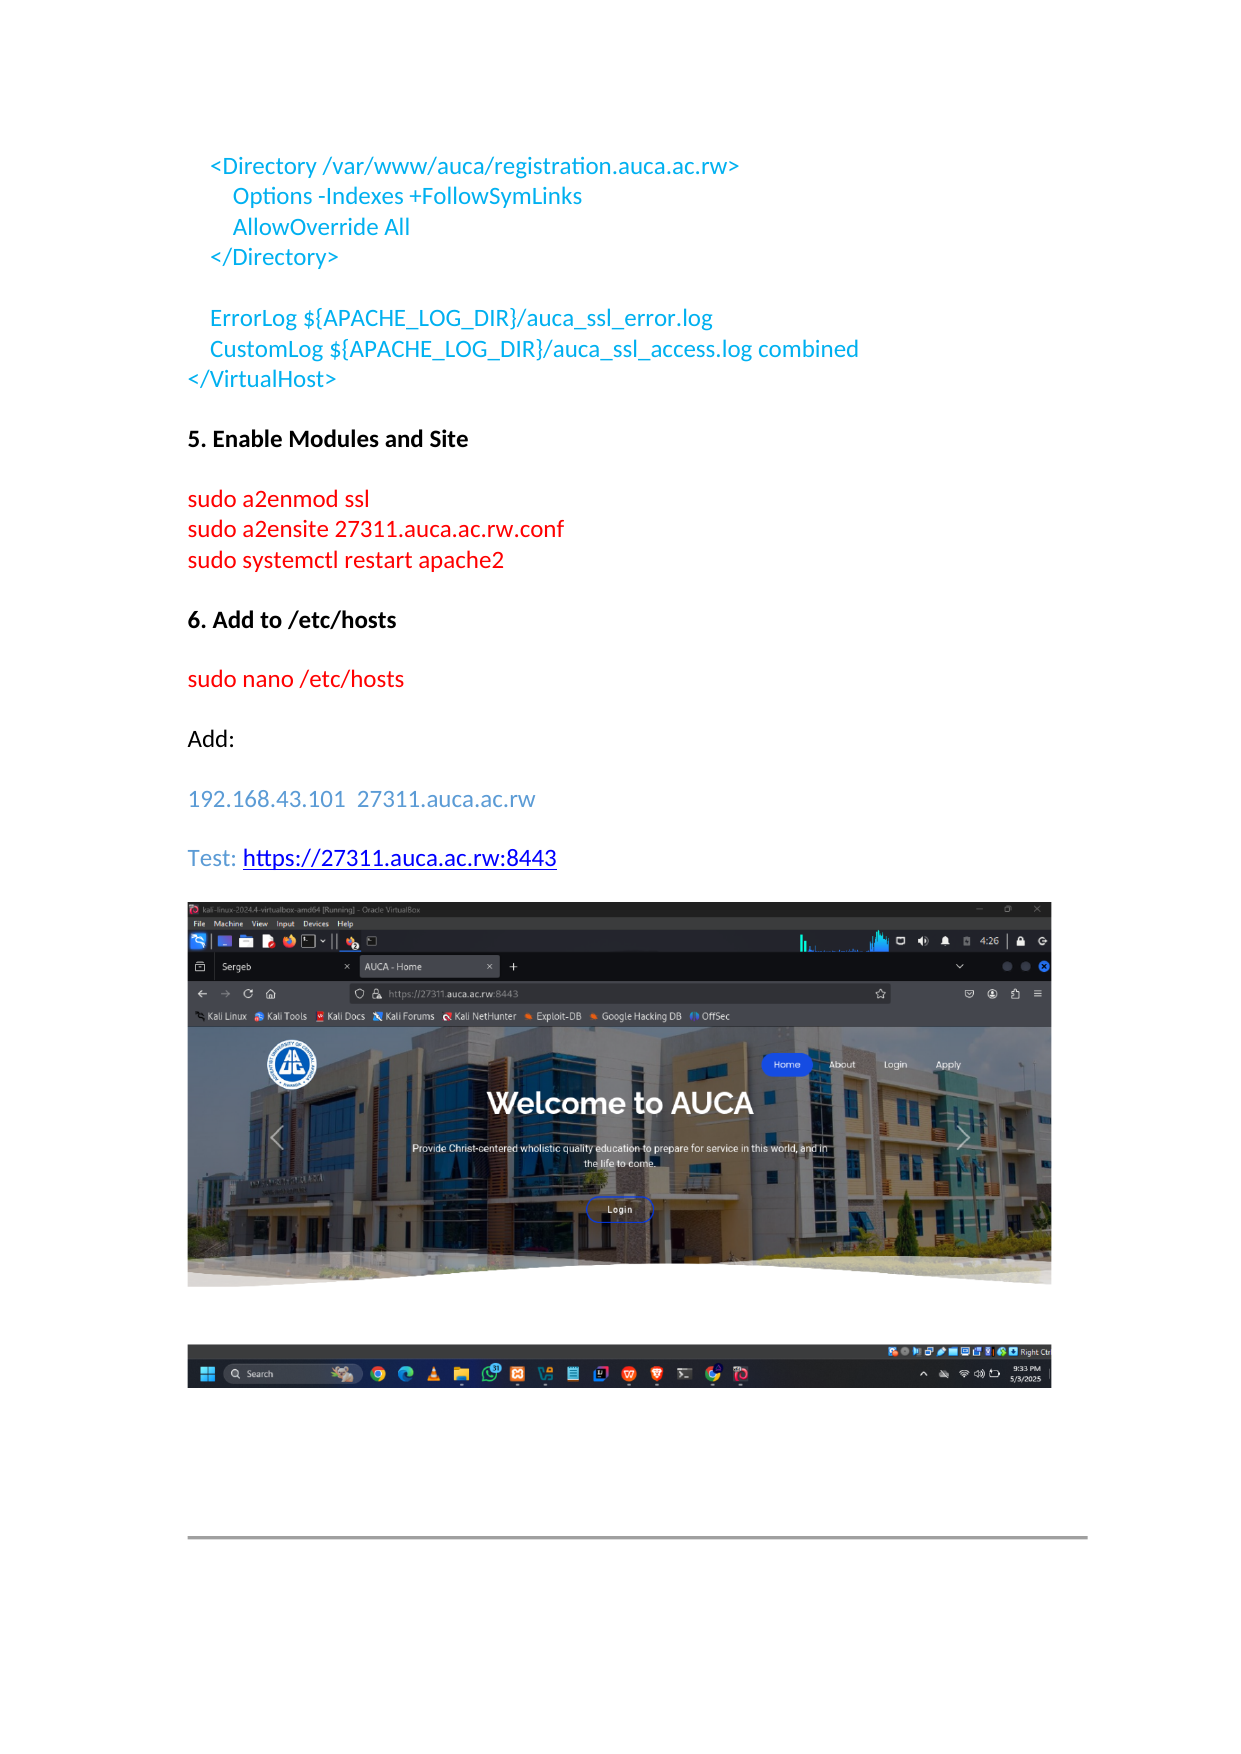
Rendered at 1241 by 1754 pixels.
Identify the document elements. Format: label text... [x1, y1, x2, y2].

text <Directory /var/www/auca/registration.auca.ac.rw> [187, 150, 1053, 181]
text 192.168.43.101 27311.auca.ac.rw [187, 783, 1053, 813]
text ErrorLog ${APACHE_LOG_DIR}/auca_ssl_error.log [187, 303, 1053, 333]
subtitle 6. Add to /etc/hosts [187, 604, 1053, 634]
text sudo a2enmod ssl [187, 483, 1053, 513]
picture [187, 902, 1052, 1388]
text </VirtualHost> [187, 364, 1053, 394]
text Test: https://27311.auca.ac.rw:8443 [187, 842, 1053, 873]
text </Directory> [187, 242, 1053, 272]
text sudo systemctl restart apache2 [187, 544, 1053, 574]
text sudo nano /etc/hosts [187, 663, 1053, 694]
subtitle 5. Enable Modules and Site [187, 423, 1053, 454]
text Add: [187, 723, 1053, 754]
text sudo a2ensite 27311.auca.ac.rw.conf [187, 513, 1053, 544]
text AllowOverride All [187, 211, 1053, 242]
text CustomLog ${APACHE_LOG_DIR}/auca_ssl_access.log combined [187, 333, 1053, 364]
text Options -Indexes +FollowSymLinks [187, 181, 1053, 211]
